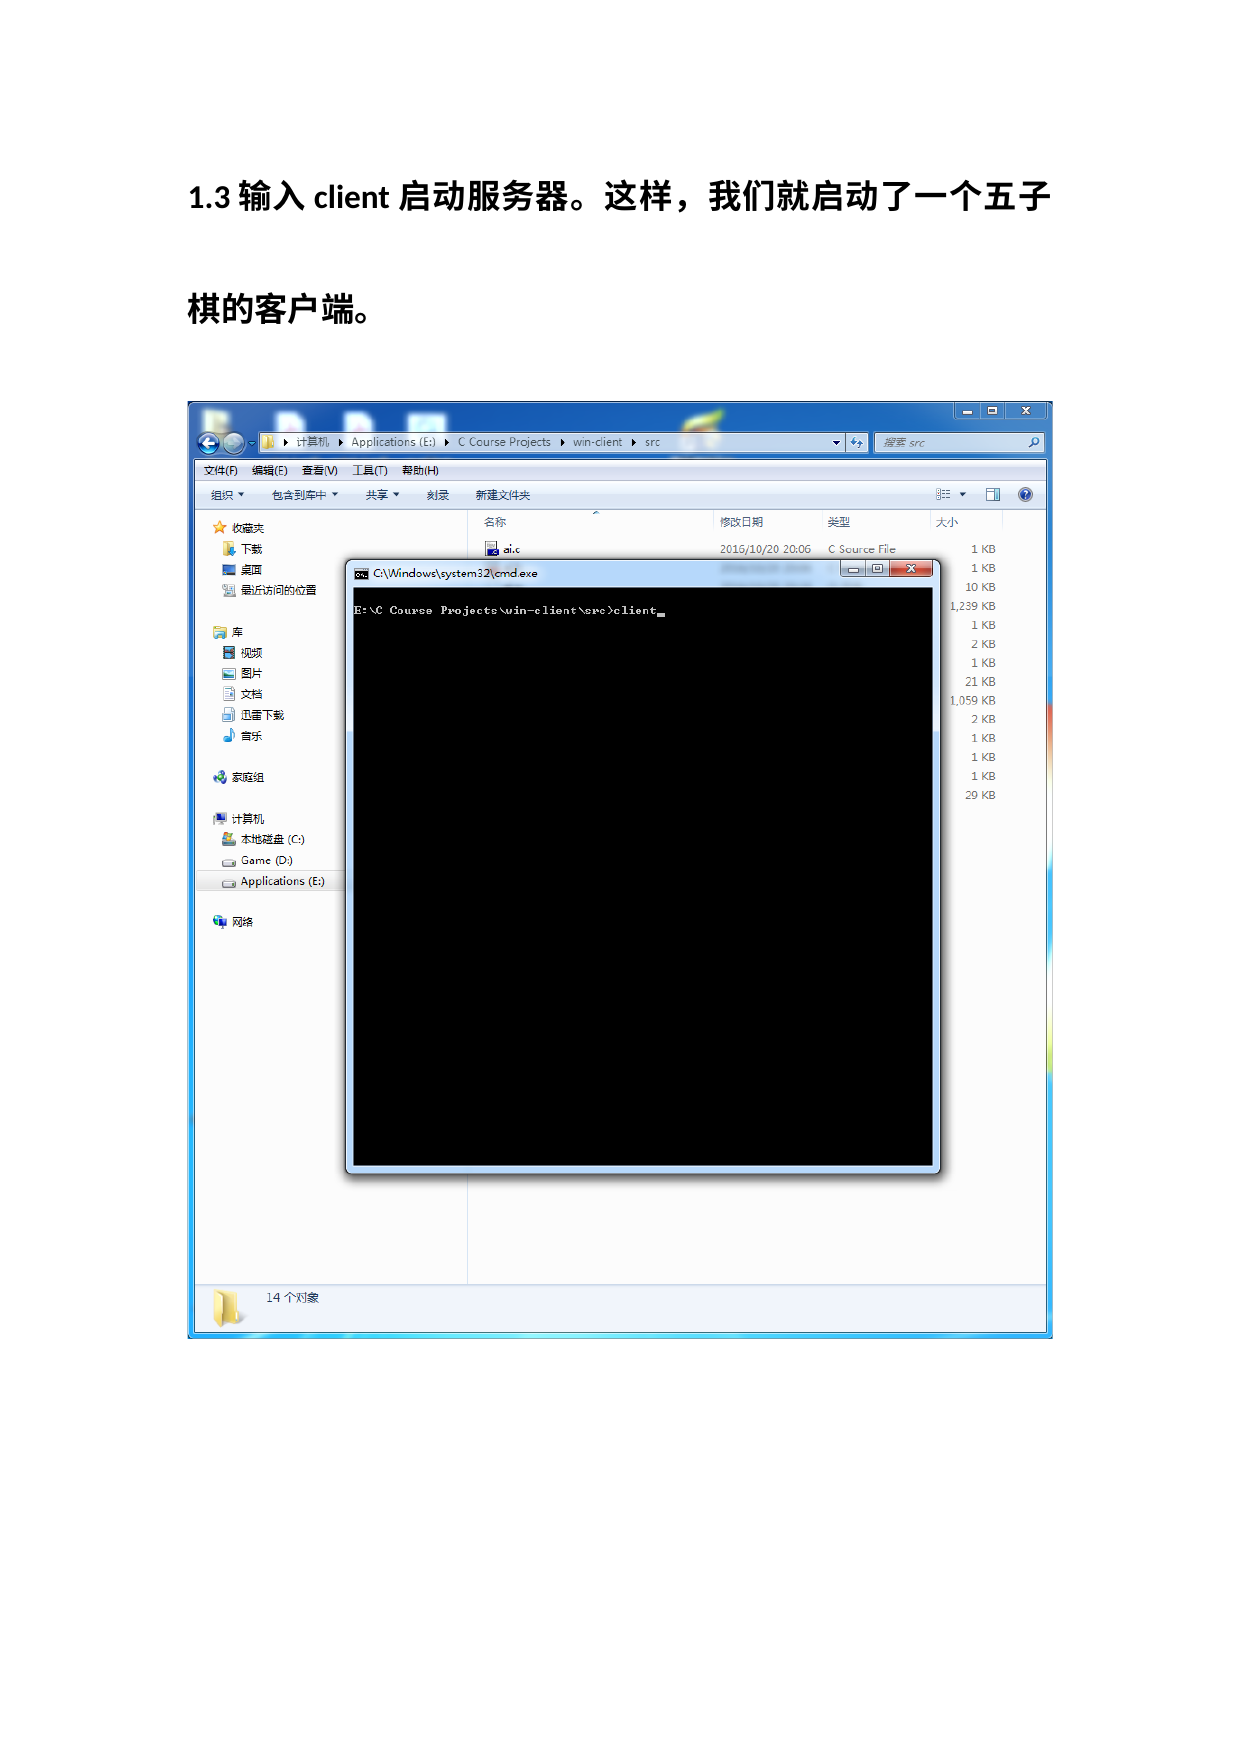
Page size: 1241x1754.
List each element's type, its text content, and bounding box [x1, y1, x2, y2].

picture [187, 401, 1053, 1339]
subtitle 1.3输入client启动服务器。这样，我们就启动了一个五子棋的客户端。 [187, 162, 1053, 339]
